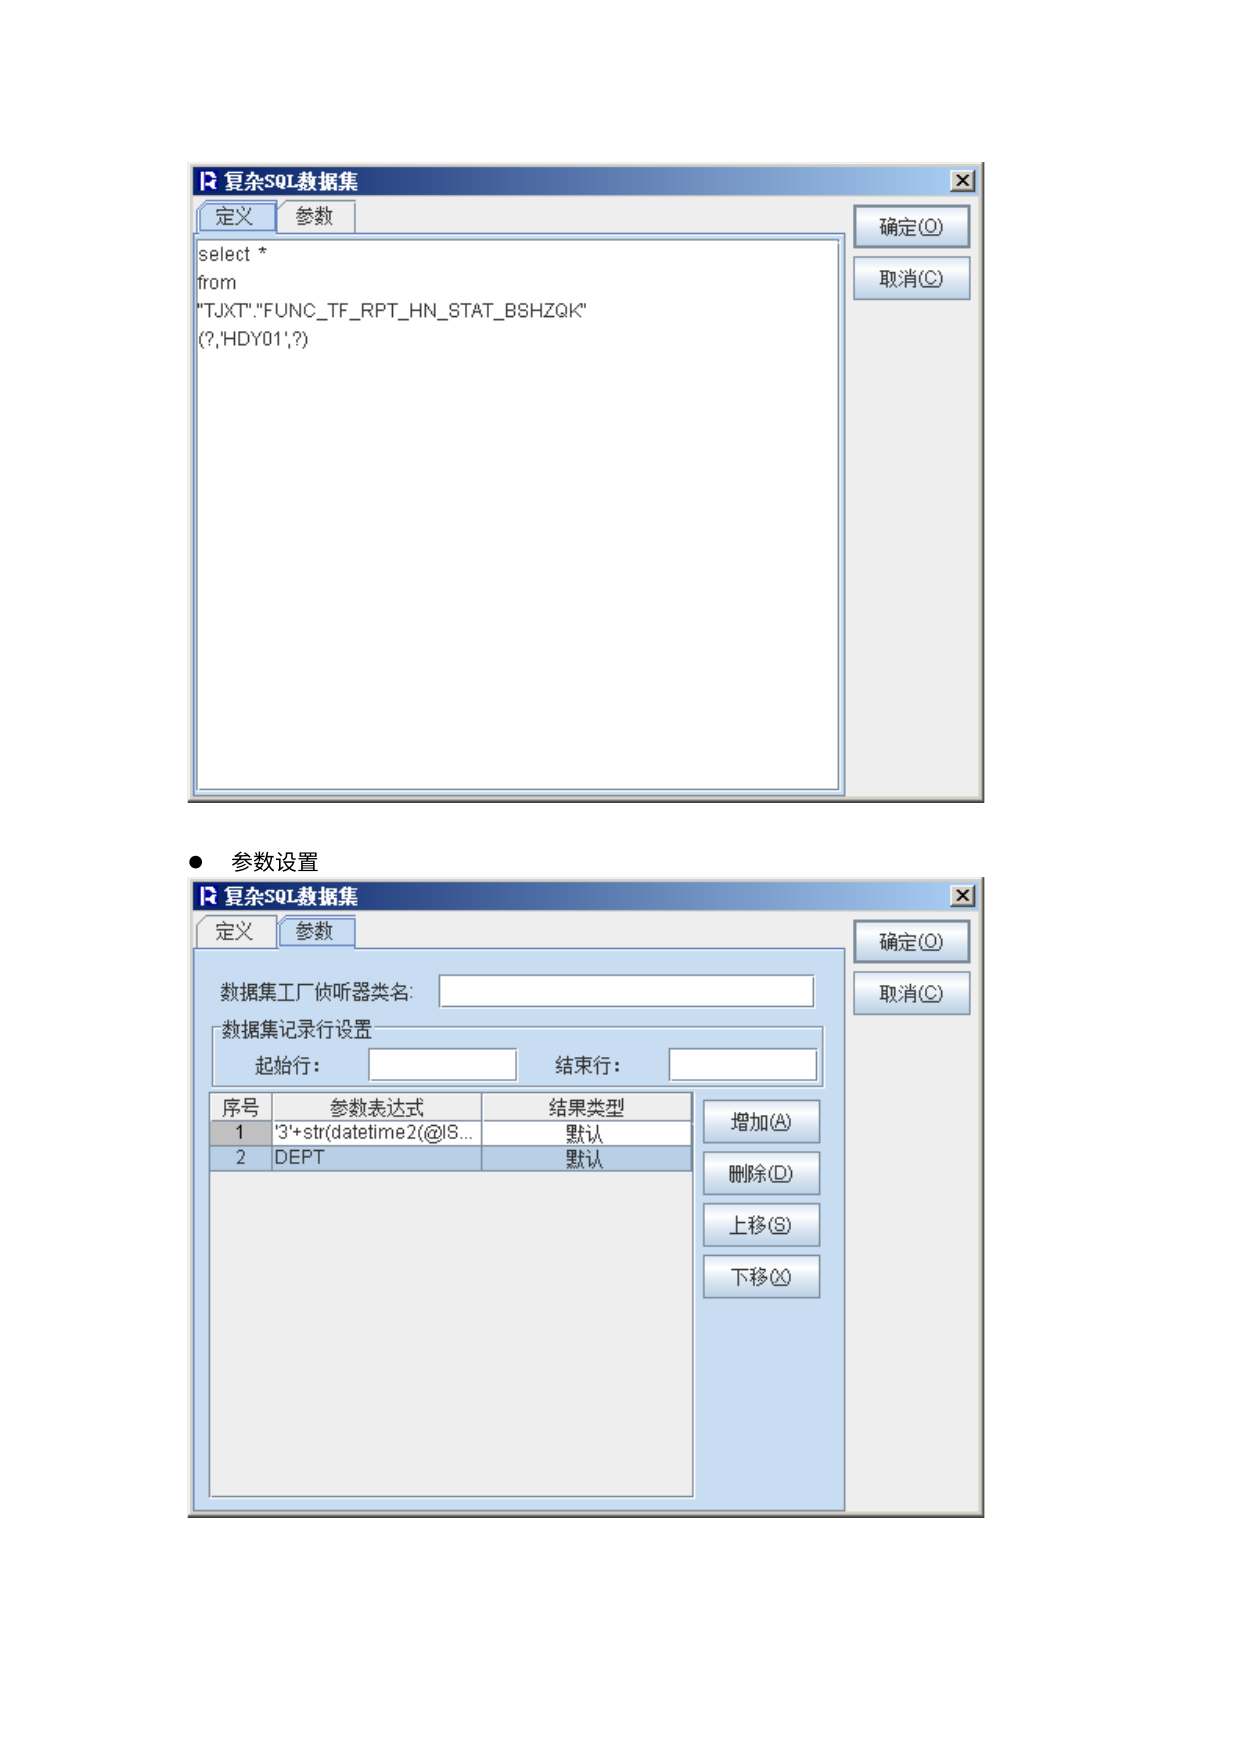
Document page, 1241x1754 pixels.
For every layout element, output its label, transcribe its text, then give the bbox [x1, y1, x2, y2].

picture [187, 162, 985, 803]
list 参数设置 [187, 844, 1053, 877]
picture [187, 877, 985, 1518]
